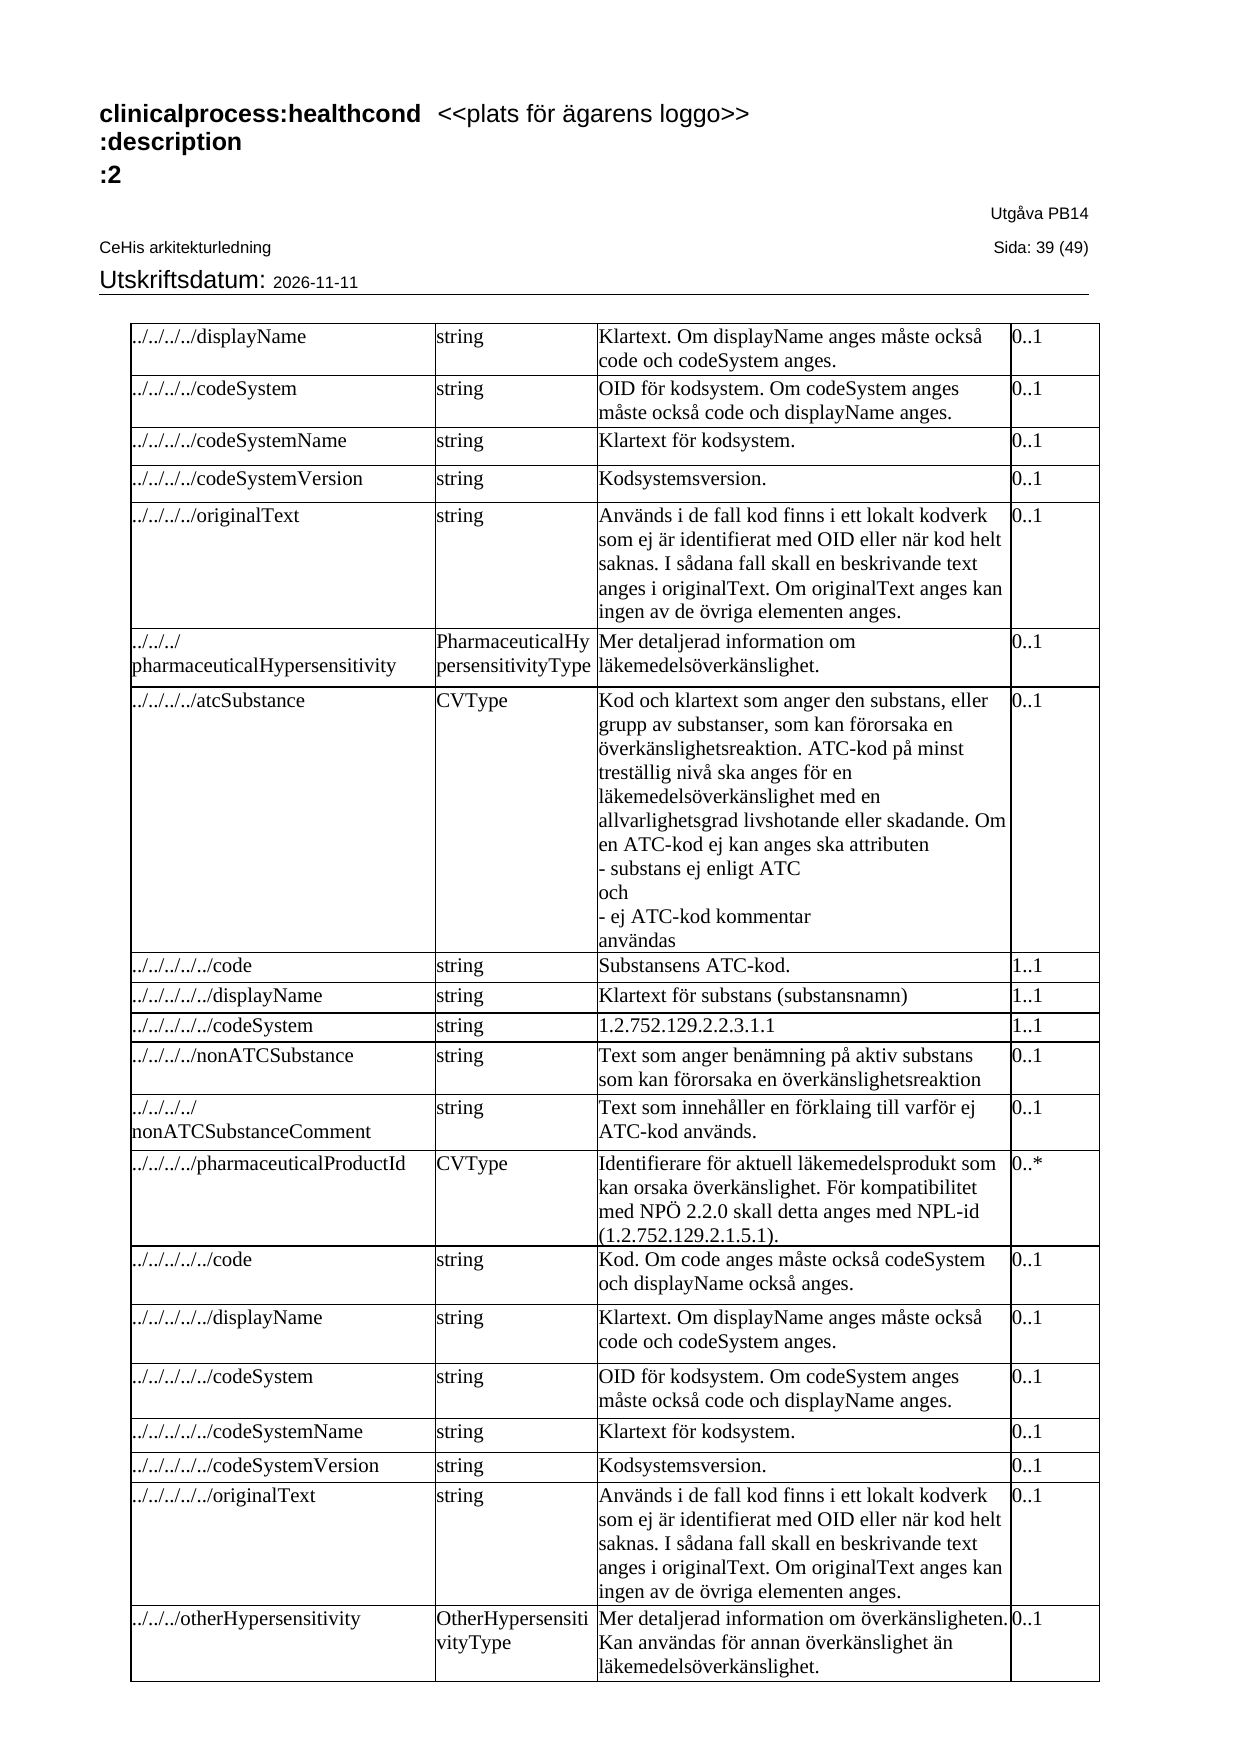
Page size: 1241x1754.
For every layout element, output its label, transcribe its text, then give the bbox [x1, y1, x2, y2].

table_cell ../../../../../codeSystem [132, 1364, 435, 1418]
table_cell string [436, 1014, 597, 1041]
table_cell ../../../../../displayName [132, 1305, 435, 1363]
table_cell Mer detaljerad information om läkemedelsöverkänslighet. [598, 629, 1010, 686]
table_cell string [436, 1453, 597, 1482]
table_cell Kodsystemsversion. [598, 1453, 1010, 1482]
table_cell ../../../../../originalText [132, 1483, 435, 1604]
table_cell string [436, 324, 597, 375]
table_cell ../../../../codeSystemName [132, 428, 435, 464]
table_cell ../../../../nonATCSubstanceComment [132, 1095, 435, 1150]
table_cell ../../../../../codeSystemVersion [132, 1453, 435, 1482]
table_cell string [436, 1483, 597, 1604]
table_cell 1..1 [1012, 953, 1099, 982]
table_cell ../../../otherHypersensitivity [132, 1606, 435, 1681]
table_cell 0..1 [1012, 1606, 1099, 1681]
table_cell Mer detaljerad information om överkänsligheten. Kan användas för annan överkänslighet än läkemedelsöverkänslighet. [598, 1606, 1010, 1681]
table_cell OtherHypersensitivityType [436, 1606, 597, 1681]
table_cell string [436, 1247, 597, 1304]
table_cell OID för kodsystem. Om codeSystem anges måste också code och displayName anges. [598, 376, 1010, 427]
table_cell 0..1 [1012, 1305, 1099, 1363]
table_cell ../../../../originalText [132, 503, 435, 628]
table_cell Kod och klartext som anger den substans, eller grupp av substanser, som kan förorsaka en överkänslighetsreaktion. ATC-kod på minst treställig nivå ska anges för en läkemedelsöverkänslighet med en allvarlighetsgrad livshotande eller skadande. Om en ATC-kod ej kan anges ska attributen - substans ej enligt ATC och - ej ATC-kod kommentar användas [598, 688, 1010, 952]
table_cell ../../../../../displayName [132, 983, 435, 1012]
table_cell ../../../../displayName [132, 324, 435, 375]
table_cell ../../../../../codeSystemName [132, 1419, 435, 1452]
table_cell string [436, 953, 597, 982]
table_cell 0..1 [1012, 688, 1099, 952]
table_cell Klartext. Om displayName anges måste också code och codeSystem anges. [598, 324, 1010, 375]
table_cell string [436, 983, 597, 1012]
table_cell 0..1 [1012, 1247, 1099, 1304]
table_cell Kod. Om code anges måste också codeSystem och displayName också anges. [598, 1247, 1010, 1304]
table_cell 0..1 [1012, 1095, 1099, 1150]
table_cell 0..1 [1012, 1483, 1099, 1604]
table_cell ../../../../../code [132, 1247, 435, 1304]
table_cell string [436, 1419, 597, 1452]
table_cell Klartext för kodsystem. [598, 428, 1010, 464]
table_cell Text som anger benämning på aktiv substans som kan förorsaka en överkänslighetsreaktion [598, 1043, 1010, 1094]
table_cell string [436, 428, 597, 464]
table_cell ../../../../../code [132, 953, 435, 982]
table_cell ../../../../nonATCSubstance [132, 1043, 435, 1094]
table_cell CVType [436, 688, 597, 952]
table_cell 0..1 [1012, 1043, 1099, 1094]
table_cell 0..1 [1012, 1364, 1099, 1418]
table_cell 0..* [1012, 1151, 1099, 1245]
table_cell ../../../../atcSubstance [132, 688, 435, 952]
table_cell 0..1 [1012, 1419, 1099, 1452]
table_cell Kodsystemsversion. [598, 466, 1010, 502]
table_cell ../../../../codeSystem [132, 376, 435, 427]
table_cell CVType [436, 1151, 597, 1245]
table_cell 0..1 [1012, 376, 1099, 427]
table_cell 1.2.752.129.2.2.3.1.1 [598, 1014, 1010, 1041]
table_cell 1..1 [1012, 1014, 1099, 1041]
table_cell 1..1 [1012, 983, 1099, 1012]
table_cell ../../../pharmaceuticalHypersensitivity [132, 629, 435, 686]
table_cell string [436, 1364, 597, 1418]
table_cell 0..1 [1012, 466, 1099, 502]
table_cell 0..1 [1012, 324, 1099, 375]
table_cell ../../../../../codeSystem [132, 1014, 435, 1041]
table_cell Text som innehåller en förklaing till varför ej ATC-kod används. [598, 1095, 1010, 1150]
table_cell 0..1 [1012, 503, 1099, 628]
table_cell ../../../../pharmaceuticalProductId [132, 1151, 435, 1245]
table_cell Klartext för kodsystem. [598, 1419, 1010, 1452]
table_cell Substansens ATC-kod. [598, 953, 1010, 982]
table_cell 0..1 [1012, 1453, 1099, 1482]
table_cell string [436, 1095, 597, 1150]
table_cell string [436, 503, 597, 628]
table_cell Klartext. Om displayName anges måste också code och codeSystem anges. [598, 1305, 1010, 1363]
table_cell Klartext för substans (substansnamn) [598, 983, 1010, 1012]
table_cell PharmaceuticalHypersensitivityType [436, 629, 597, 686]
table_cell string [436, 376, 597, 427]
table_cell string [436, 466, 597, 502]
table_cell Identifierare för aktuell läkemedelsprodukt som kan orsaka överkänslighet. För kompatibilitet med NPÖ 2.2.0 skall detta anges med NPL-id (1.2.752.129.2.1.5.1). [598, 1151, 1010, 1245]
table_cell OID för kodsystem. Om codeSystem anges måste också code och displayName anges. [598, 1364, 1010, 1418]
table_cell ../../../../codeSystemVersion [132, 466, 435, 502]
table_cell 0..1 [1012, 428, 1099, 464]
table_cell string [436, 1305, 597, 1363]
table_cell 0..1 [1012, 629, 1099, 686]
table_cell string [436, 1043, 597, 1094]
